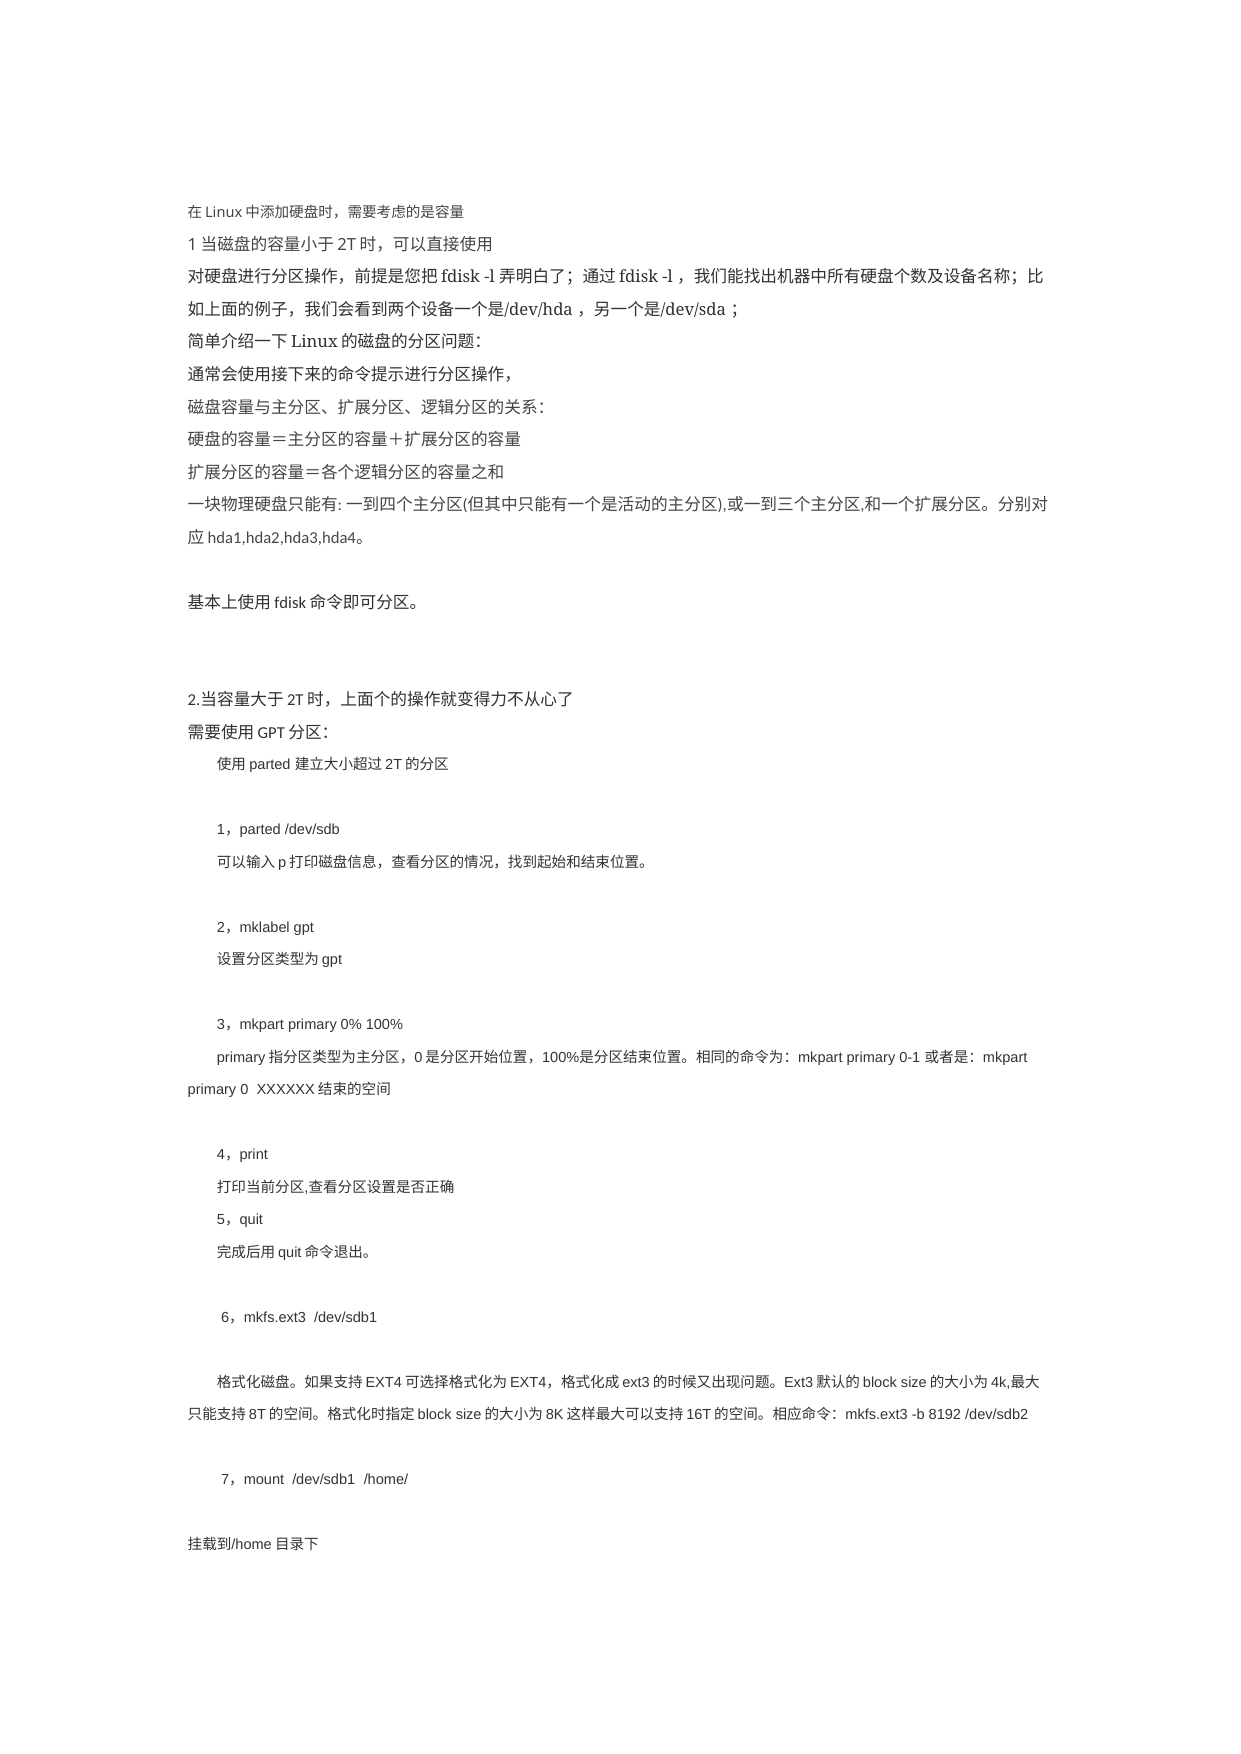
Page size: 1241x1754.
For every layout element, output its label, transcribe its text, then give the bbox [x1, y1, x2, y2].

text 简单介绍一下Linux的磁盘的分区问题： [187, 324, 1053, 357]
text 在Linux中添加硬盘时，需要考虑的是容量 [187, 194, 1053, 227]
text 基本上使用fdisk命令即可分区。 [187, 584, 1053, 617]
text 硬盘的容量＝主分区的容量＋扩展分区的容量 [187, 422, 1053, 454]
text 磁盘容量与主分区、扩展分区、逻辑分区的关系： [187, 389, 1053, 422]
text 一块物理硬盘只能有: 一到四个主分区(但其中只能有一个是活动的主分区),或一到三个主分区,和一个扩展分区。分别对应hda1,hda2,hda3,hda4。 [187, 487, 1053, 584]
text 对硬盘进行分区操作，前提是您把fdisk -l 弄明白了；通过fdisk -l ，我们能找出机器中所有硬盘个数及设备名称；比如上面的例子，我们会看到两个设备一个是/dev/hda ，另一个是/dev/sda ； [187, 259, 1053, 324]
text 扩展分区的容量＝各个逻辑分区的容量之和 [187, 454, 1053, 487]
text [187, 747, 1053, 1559]
text 1当磁盘的容量小于2T时，可以直接使用 [187, 227, 1053, 259]
text 通常会使用接下来的命令提示进行分区操作， [187, 357, 1053, 389]
text 2.当容量大于2T时，上面个的操作就变得力不从心了 [187, 682, 1053, 714]
text 需要使用GPT分区： [187, 714, 1053, 747]
